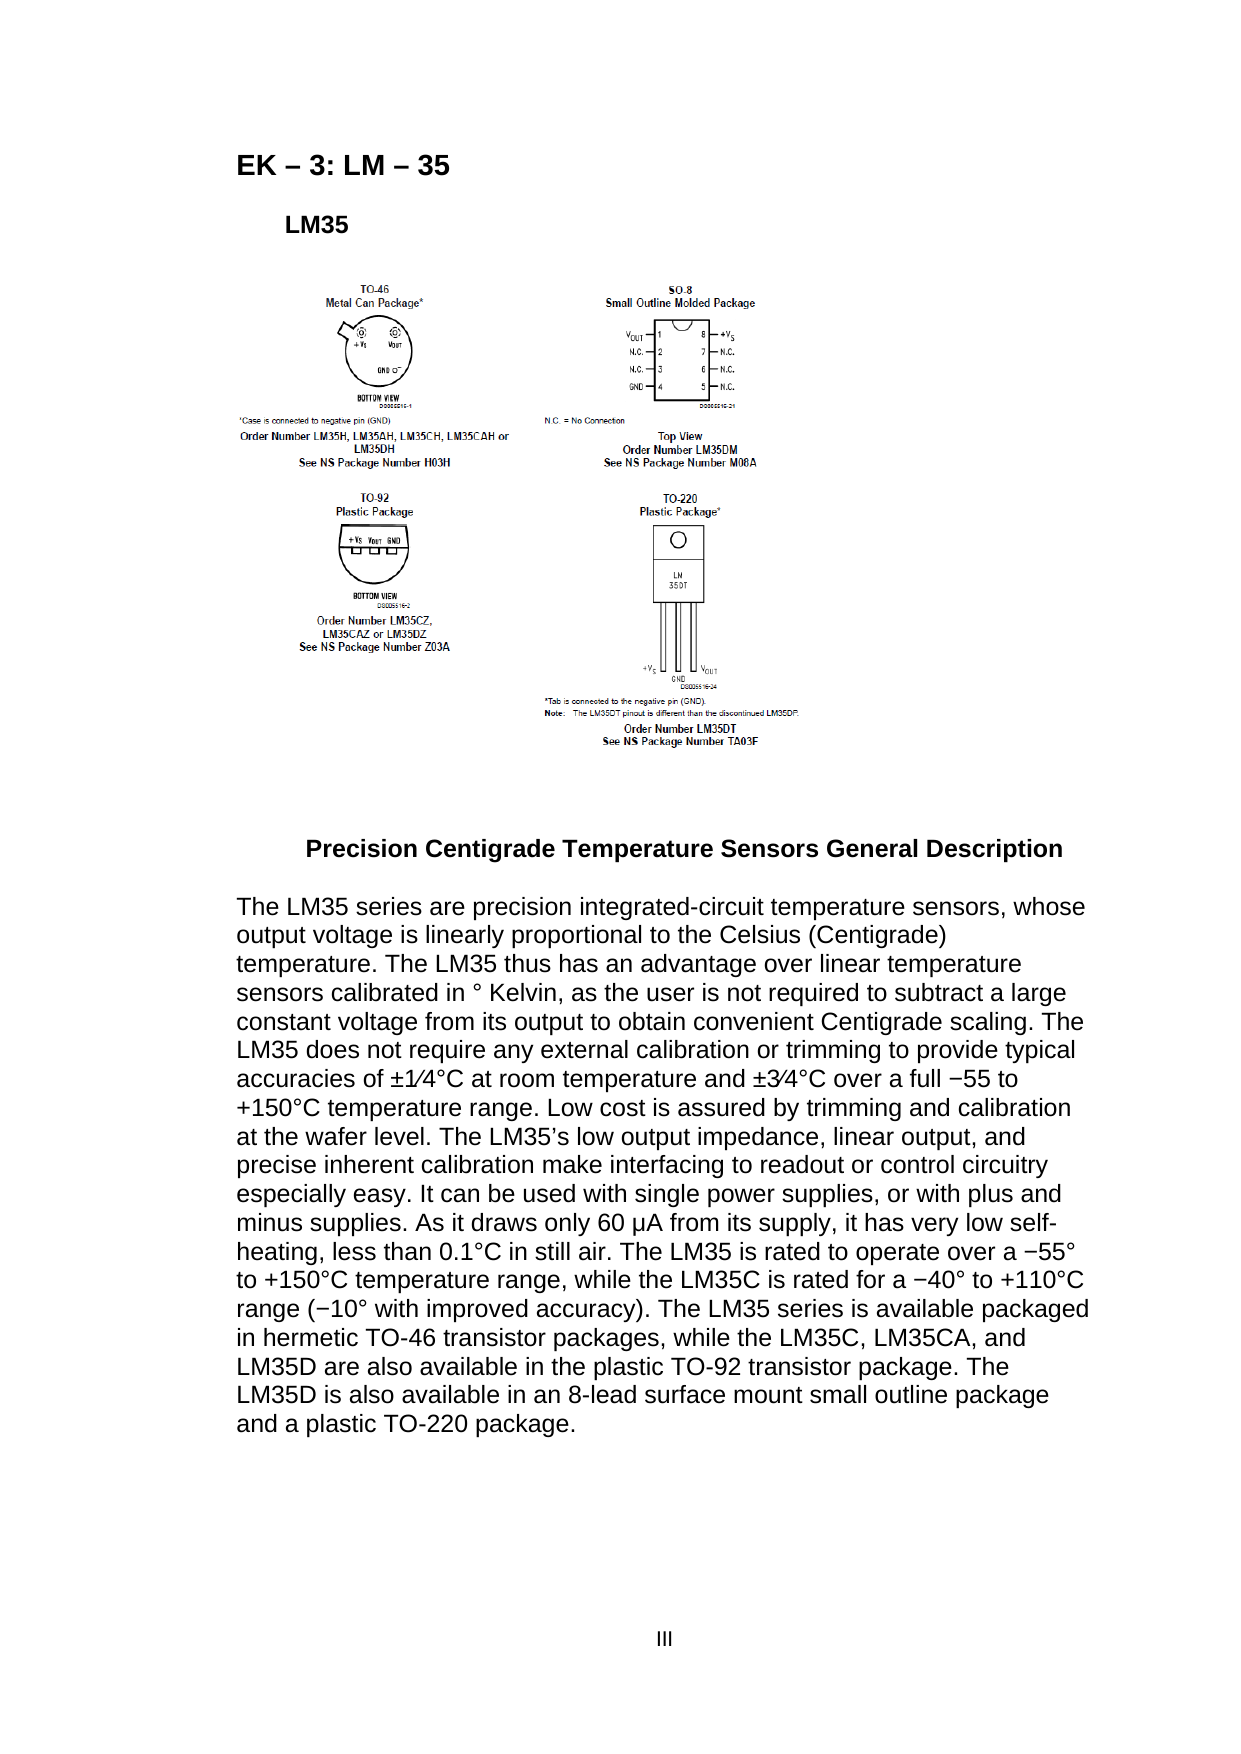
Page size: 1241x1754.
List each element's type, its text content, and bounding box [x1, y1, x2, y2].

text Precision Centigrade Temperature Sensors General Description [236, 834, 1093, 863]
text constant voltage from its output to obtain convenient Centigrade scaling. The LM35 does not require any external calibration or trimming to provide typical accuracies of ±1⁄4°C at room temperature and ±3⁄4°C over a full −55 to +150°C temperature range. Low cost is assured by trimming and calibration at the wafer level. The LM35’s low output impedance, linear output, and precise inherent calibration make interfacing to readout or control circuitry especially easy. It can be used with single power supplies, or with plus and minus supplies. As it draws only 60 μA from its supply, it has very low self-heating, less than 0.1°C in still air. The LM35 is rated to operate over a −55° to +150°C temperature range, while the LM35C is rated for a −40° to +110°C range (−10° with improved accuracy). The LM35 series is available packaged [236, 1007, 1093, 1323]
text EK – 3: LM – 35 [236, 148, 1093, 181]
text The LM35 series are precision integrated-circuit temperature sensors, whose output voltage is linearly proportional to the Celsius (Centigrade) temperature. The LM35 thus has an advantage over linear temperature sensors calibrated in ° Kelvin, as the user is not required to subtract a large [236, 892, 1093, 1007]
picture [236, 267, 830, 777]
text in hermetic TO-46 transistor packages, while the LM35C, LM35CA, and LM35D are also available in the plastic TO-92 transistor package. The LM35D is also available in an 8-lead surface mount small outline package and a plastic TO-220 package. [236, 1323, 1093, 1438]
text LM35 [236, 210, 1093, 239]
